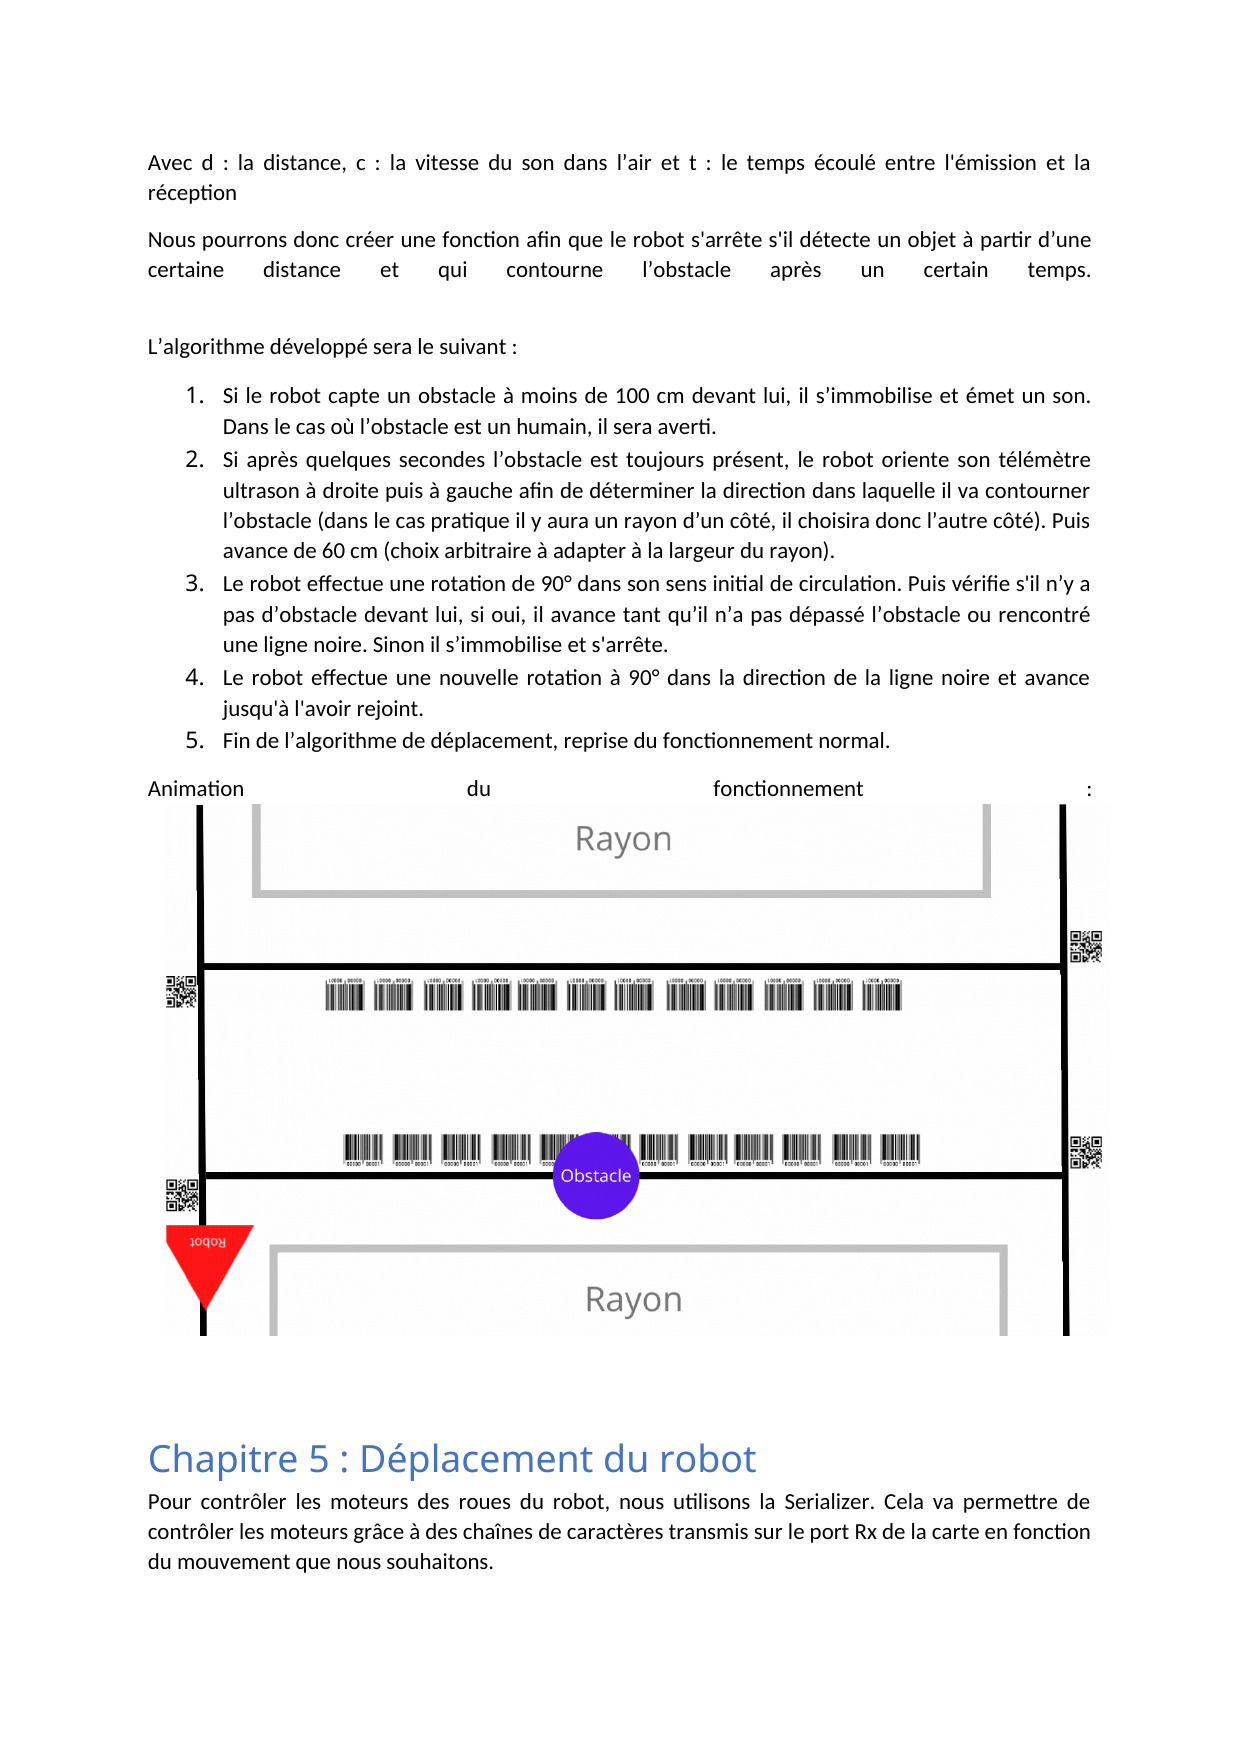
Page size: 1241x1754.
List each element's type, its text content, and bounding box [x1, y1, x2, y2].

list Le robot effectue une rotation de 90° dans son sens initial de circulation. Puis vérifie s'il n’y a pas d’obstacle devant lui, si oui, il avance tant qu’il n’a pas dépassé l’obstacle ou rencontré une ligne noire. Sinon il s’immobilise et s'arrête. [185, 567, 1093, 658]
list Le robot effectue une nouvelle rotation à 90° dans la direction de la ligne noire et avance jusqu'à l'avoir rejoint. [185, 660, 1093, 722]
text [148, 148, 1093, 206]
text Nous pourrons donc créer une fonction afin que le robot s'arrête s'il détecte un objet à partir d’une certaine distance et qui contourne l’obstacle après un certain temps. [148, 225, 1093, 313]
subtitle Chapitre 5 : Déplacement du robot [148, 1432, 1093, 1483]
text L’algorithme développé sera le suivant : [148, 332, 1093, 360]
list Si le robot capte un obstacle à moins de 100 cm devant lui, il s’immobilise et émet un son. Dans le cas où l’obstacle est un humain, il sera averti. [185, 379, 1093, 440]
text Animation du fonctionnement : [148, 774, 1093, 1366]
list Si après quelques secondes l’obstacle est toujours présent, le robot oriente son télémètre ultrason à droite puis à gauche afin de déterminer la direction dans laquelle il va contourner l’obstacle (dans le cas pratique il y aura un rayon d’un côté, il choisira donc l’autre côté). Puis avance de 60 cm (choix arbitraire à adapter à la largeur du rayon). [185, 442, 1093, 564]
list Fin de l’algorithme de déplacement, reprise du fonctionnement normal. [185, 724, 1093, 755]
text Pour contrôler les moteurs des roues du robot, nous utilisons la Serializer. Cela va permettre de contrôler les moteurs grâce à des chaînes de caractères transmis sur le port Rx de la carte en fonction du mouvement que nous souhaitons. [148, 1487, 1093, 1575]
